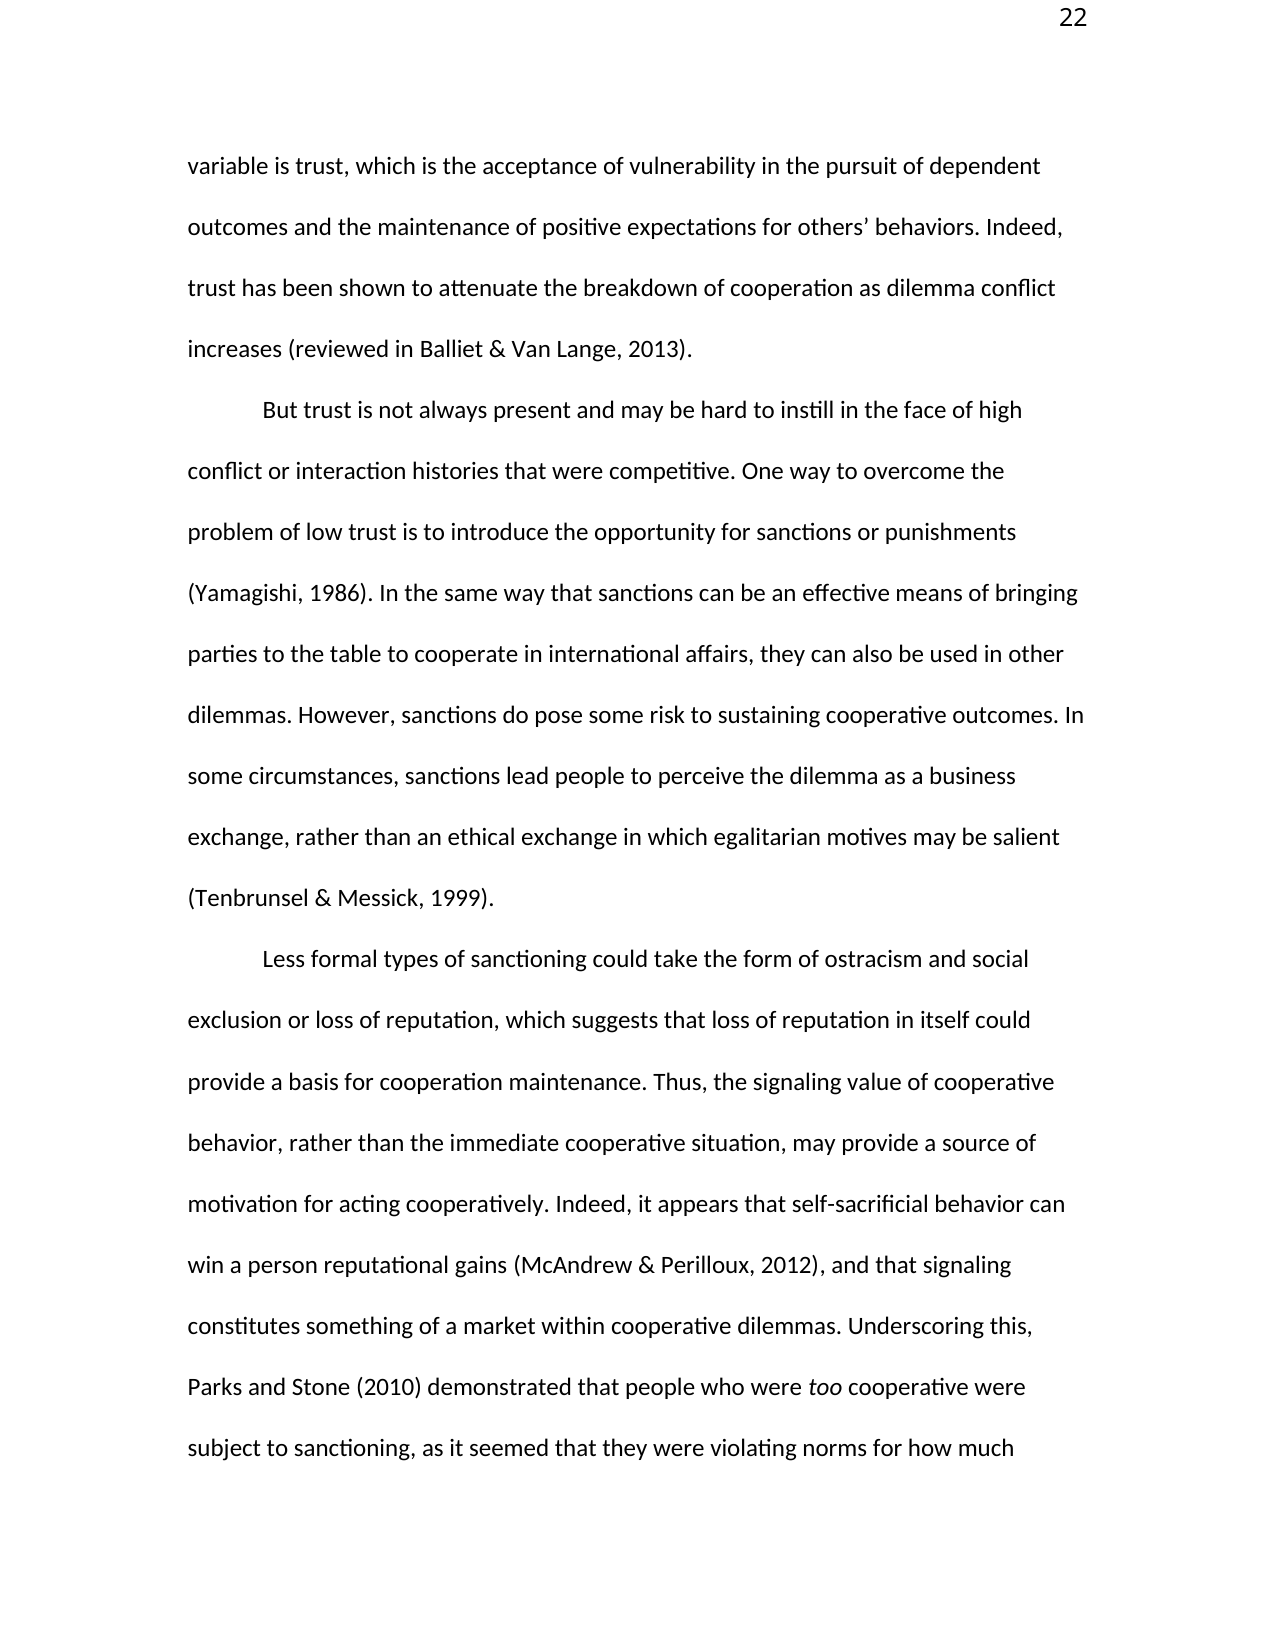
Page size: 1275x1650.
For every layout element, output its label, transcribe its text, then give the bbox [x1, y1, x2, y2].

text But trust is not always present and may be hard to instill in the face of high conflict or interaction histories that were competitive. One way to overcome the problem of low trust is to introduce the opportunity for sanctions or punishments (Yamagishi, 1986). In the same way that sanctions can be an effective means of bringing parties to the table to cooperate in international affairs, they can also be used in other dilemmas. However, sanctions do pose some risk to sustaining cooperative outcomes. In some circumstances, sanctions lead people to perceive the dilemma as a business exchange, rather than an ethical exchange in which egalitarian motives may be salient (Tenbrunsel & Messick, 1999). [187, 394, 1087, 913]
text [187, 150, 1087, 364]
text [187, 943, 1087, 1462]
